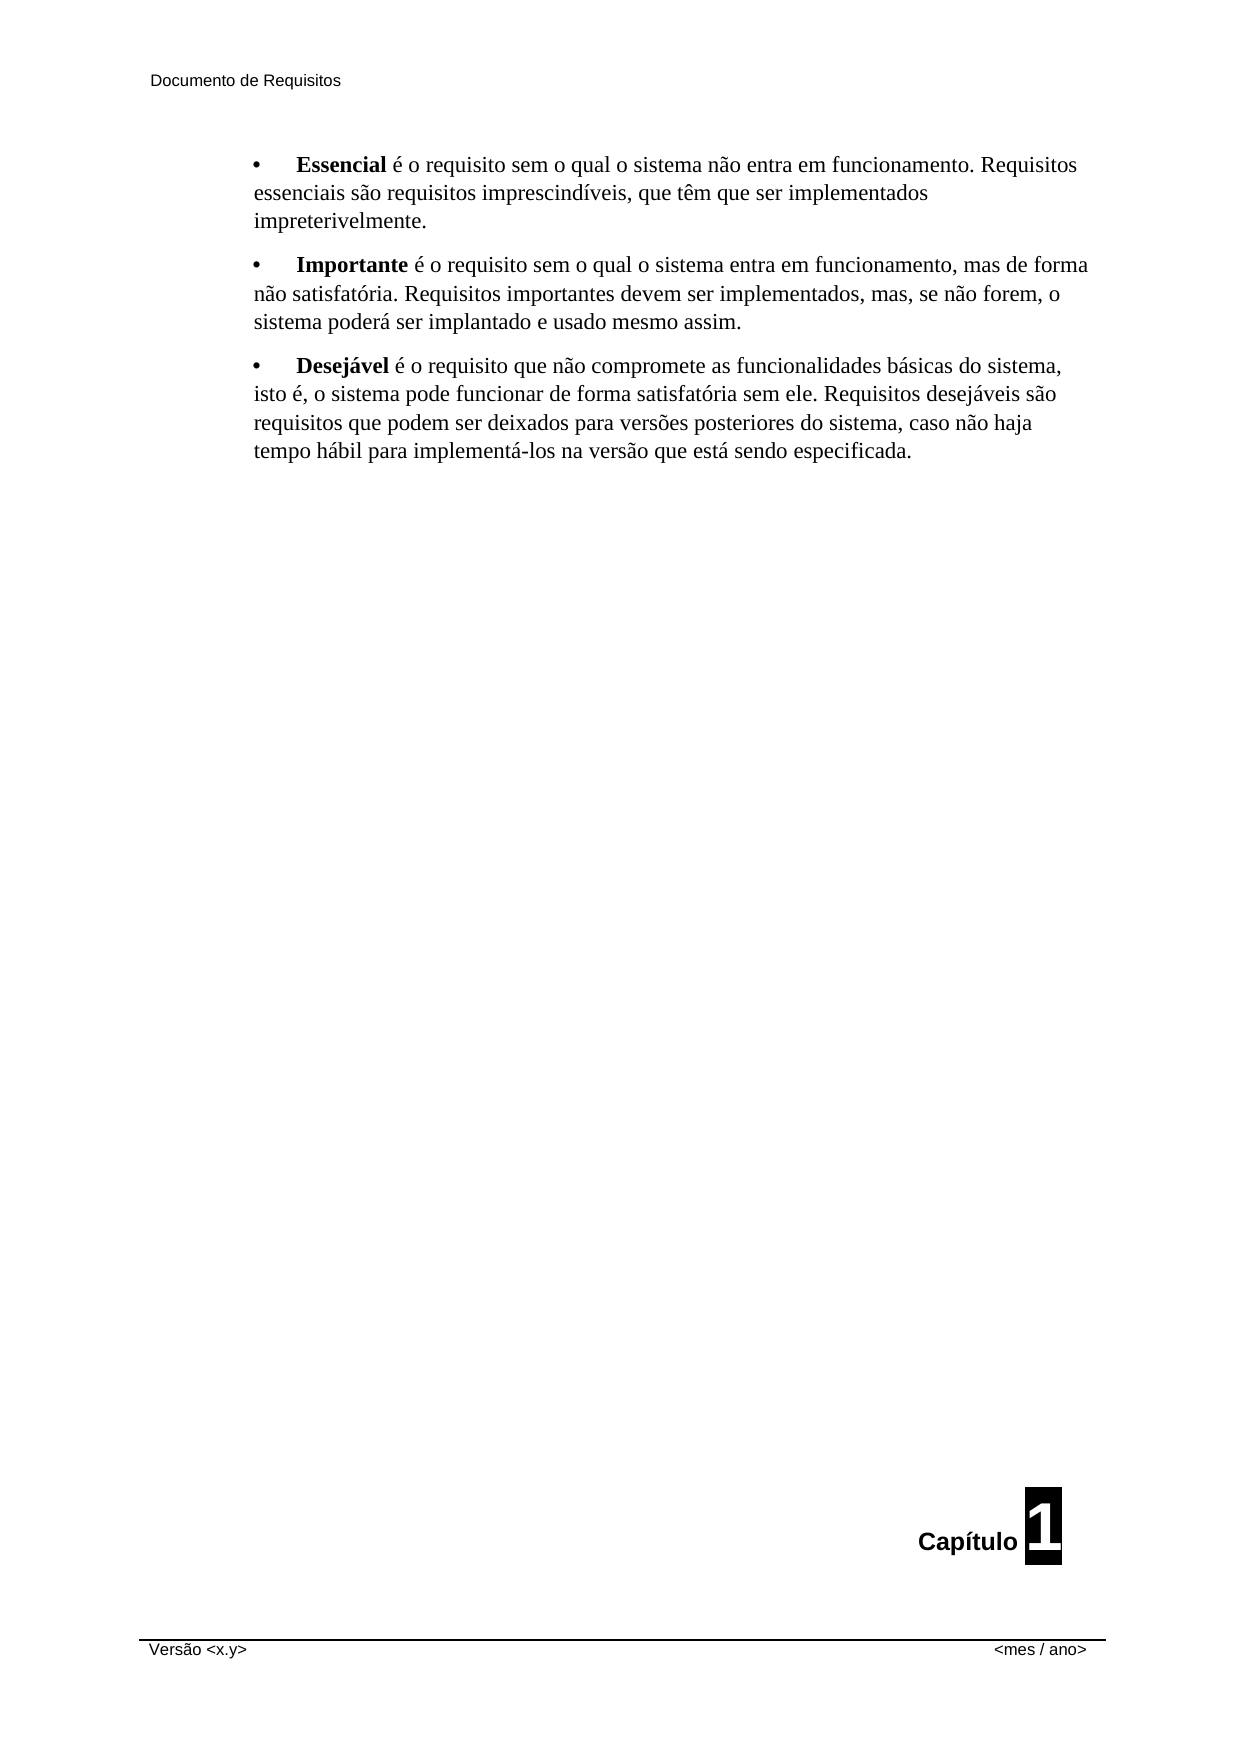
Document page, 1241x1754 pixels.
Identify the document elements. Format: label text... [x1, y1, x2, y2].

list Desejável é o requisito que não compromete as funcionalidades básicas do sistema, isto é, o sistema pode funcionar de forma satisfatória sem ele. Requisitos desejáveis são requisitos que podem ser deixados para versões posteriores do sistema, caso não haja tempo hábil para implementá-los na versão que está sendo especificada. [252, 352, 1093, 464]
list Essencial é o requisito sem o qual o sistema não entra em funcionamento. Requisitos essenciais são requisitos imprescindíveis, que têm que ser implementados impreterivelmente. [252, 151, 1093, 234]
text Capítulo 1 [149, 1487, 1025, 1565]
list Importante é o requisito sem o qual o sistema entra em funcionamento, mas de forma não satisfatória. Requisitos importantes devem ser implementados, mas, se não forem, o sistema poderá ser implantado e usado mesmo assim. [252, 251, 1093, 334]
